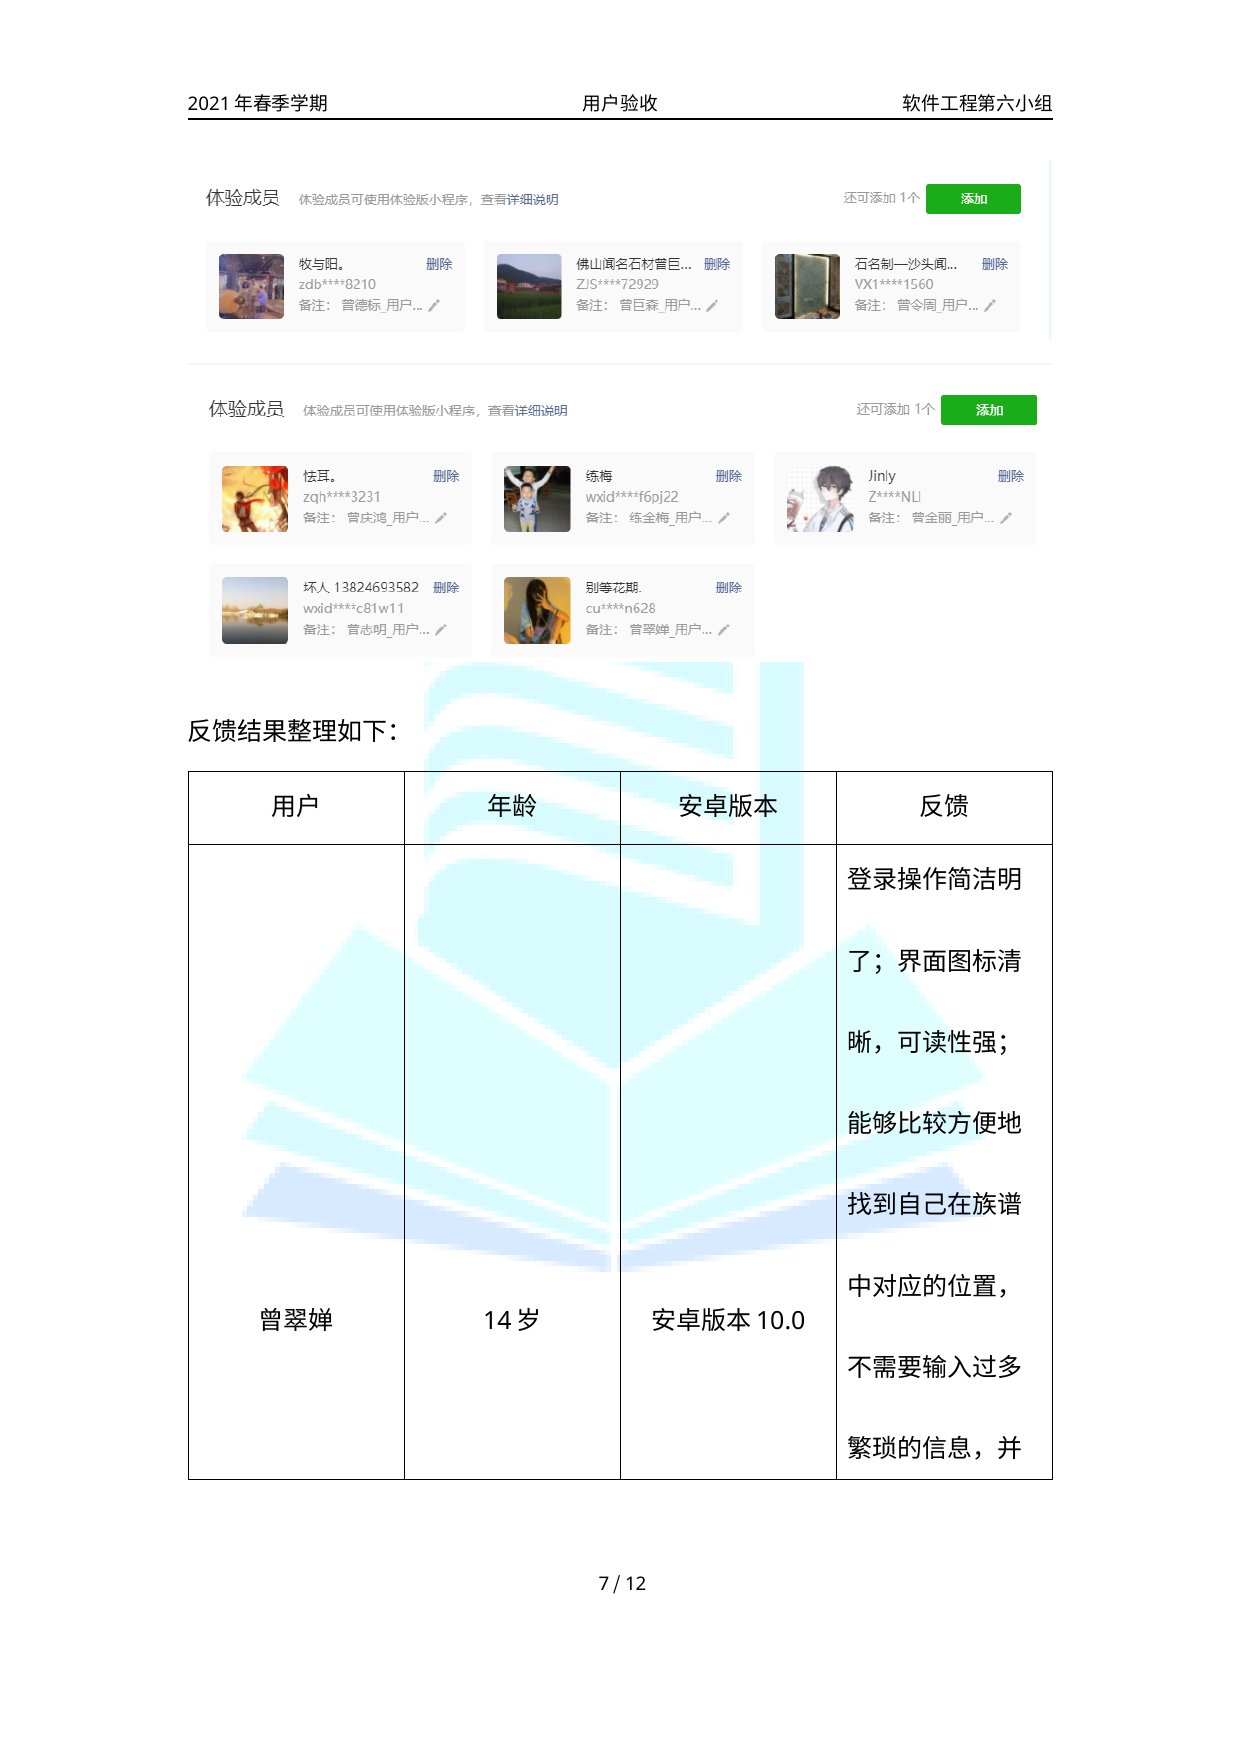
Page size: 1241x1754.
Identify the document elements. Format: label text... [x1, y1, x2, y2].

table_header 反馈 [837, 772, 1052, 844]
picture [187, 160, 1053, 340]
table_cell 14岁 [405, 845, 620, 1479]
table_header 用户 [189, 772, 404, 844]
picture [187, 363, 1053, 662]
table_header 安卓版本 [621, 772, 836, 844]
text 反馈结果整理如下： [187, 697, 1053, 762]
table_cell 安卓版本10.0 [621, 845, 836, 1479]
table_header 年龄 [405, 772, 620, 844]
table_cell 曾翠婵 [189, 845, 404, 1479]
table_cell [837, 845, 1052, 1479]
